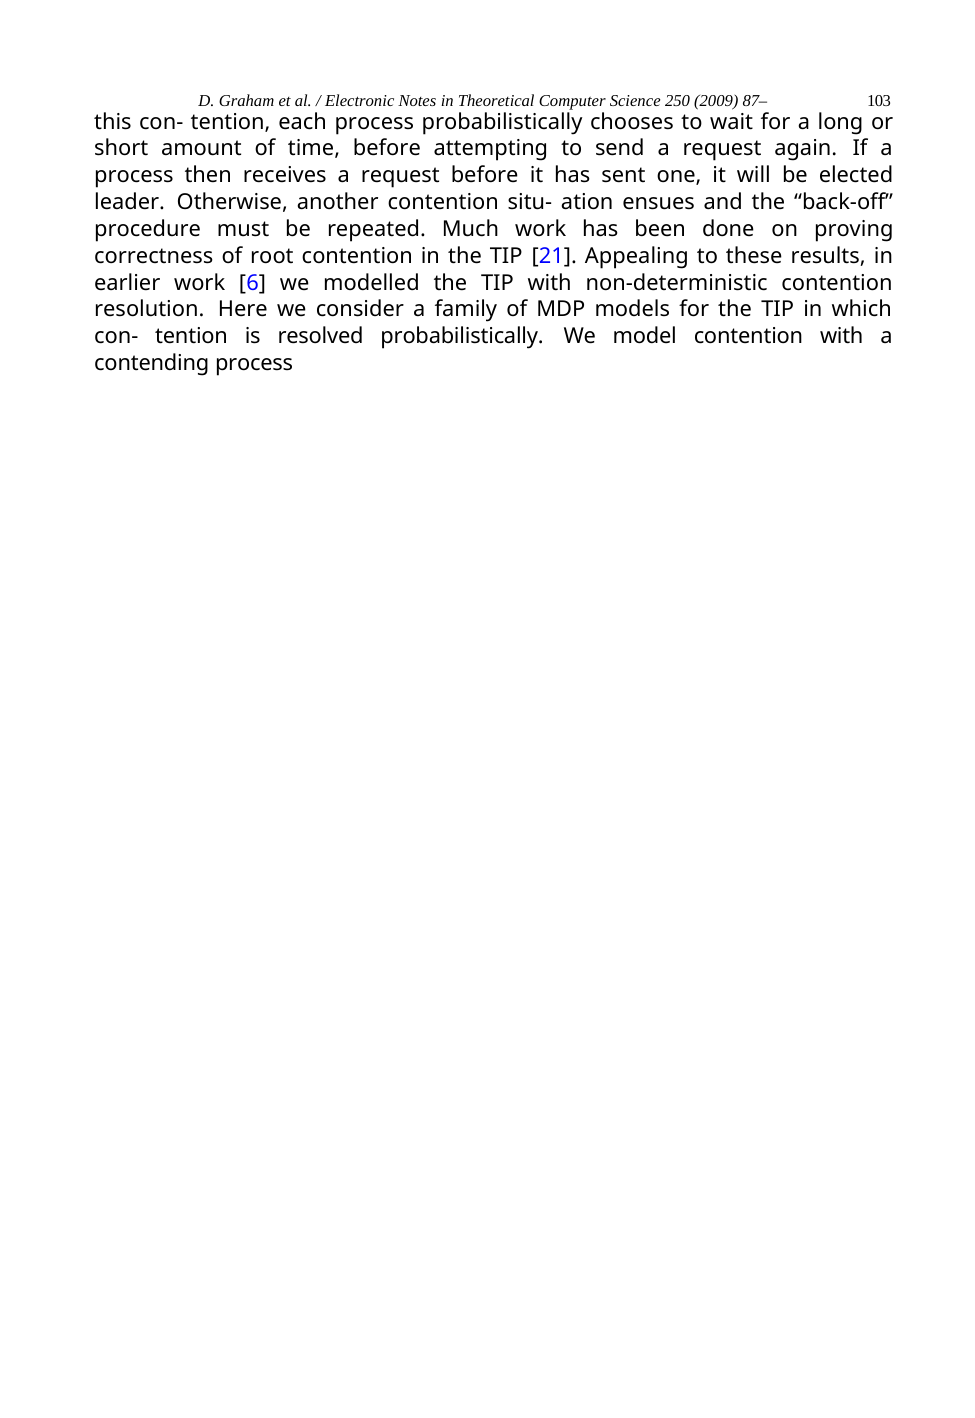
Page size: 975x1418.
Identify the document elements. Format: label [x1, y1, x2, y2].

text [94, 108, 893, 377]
